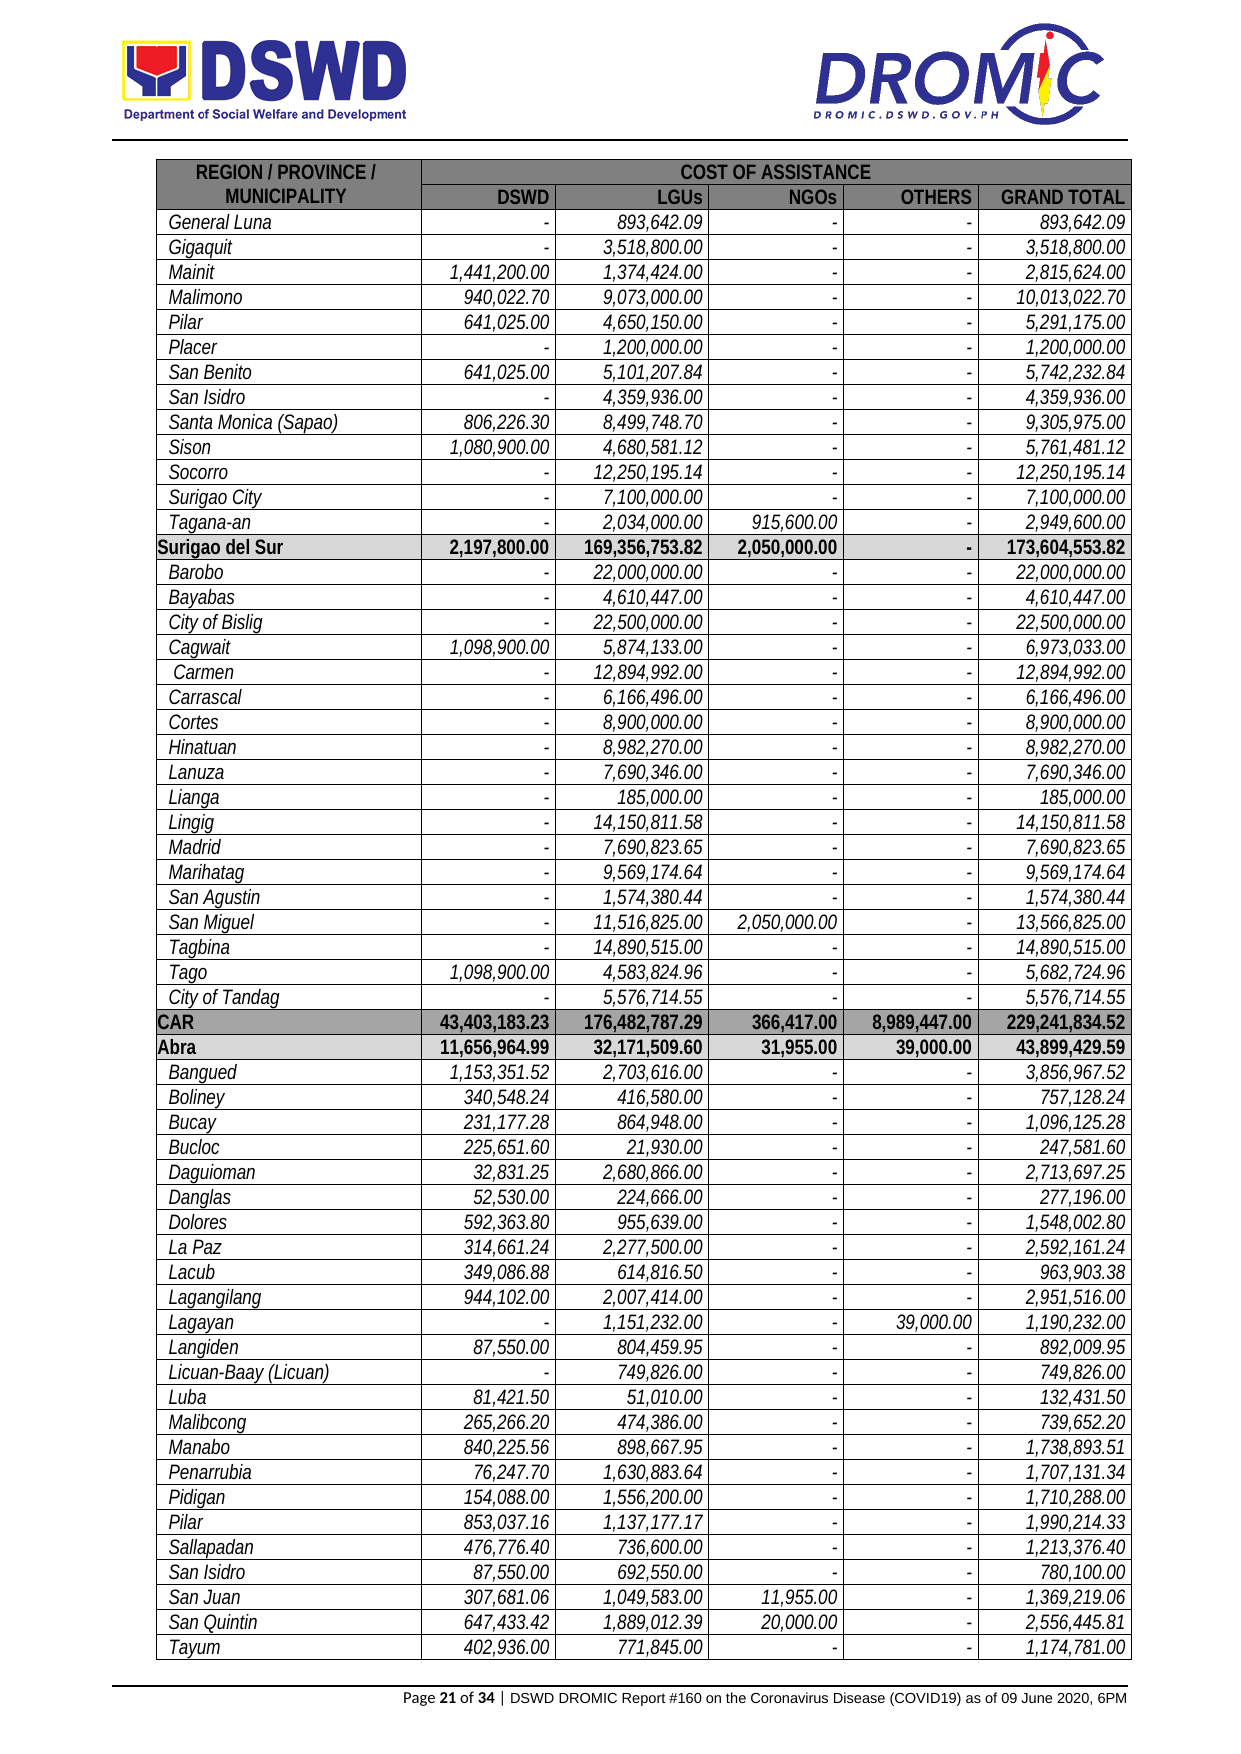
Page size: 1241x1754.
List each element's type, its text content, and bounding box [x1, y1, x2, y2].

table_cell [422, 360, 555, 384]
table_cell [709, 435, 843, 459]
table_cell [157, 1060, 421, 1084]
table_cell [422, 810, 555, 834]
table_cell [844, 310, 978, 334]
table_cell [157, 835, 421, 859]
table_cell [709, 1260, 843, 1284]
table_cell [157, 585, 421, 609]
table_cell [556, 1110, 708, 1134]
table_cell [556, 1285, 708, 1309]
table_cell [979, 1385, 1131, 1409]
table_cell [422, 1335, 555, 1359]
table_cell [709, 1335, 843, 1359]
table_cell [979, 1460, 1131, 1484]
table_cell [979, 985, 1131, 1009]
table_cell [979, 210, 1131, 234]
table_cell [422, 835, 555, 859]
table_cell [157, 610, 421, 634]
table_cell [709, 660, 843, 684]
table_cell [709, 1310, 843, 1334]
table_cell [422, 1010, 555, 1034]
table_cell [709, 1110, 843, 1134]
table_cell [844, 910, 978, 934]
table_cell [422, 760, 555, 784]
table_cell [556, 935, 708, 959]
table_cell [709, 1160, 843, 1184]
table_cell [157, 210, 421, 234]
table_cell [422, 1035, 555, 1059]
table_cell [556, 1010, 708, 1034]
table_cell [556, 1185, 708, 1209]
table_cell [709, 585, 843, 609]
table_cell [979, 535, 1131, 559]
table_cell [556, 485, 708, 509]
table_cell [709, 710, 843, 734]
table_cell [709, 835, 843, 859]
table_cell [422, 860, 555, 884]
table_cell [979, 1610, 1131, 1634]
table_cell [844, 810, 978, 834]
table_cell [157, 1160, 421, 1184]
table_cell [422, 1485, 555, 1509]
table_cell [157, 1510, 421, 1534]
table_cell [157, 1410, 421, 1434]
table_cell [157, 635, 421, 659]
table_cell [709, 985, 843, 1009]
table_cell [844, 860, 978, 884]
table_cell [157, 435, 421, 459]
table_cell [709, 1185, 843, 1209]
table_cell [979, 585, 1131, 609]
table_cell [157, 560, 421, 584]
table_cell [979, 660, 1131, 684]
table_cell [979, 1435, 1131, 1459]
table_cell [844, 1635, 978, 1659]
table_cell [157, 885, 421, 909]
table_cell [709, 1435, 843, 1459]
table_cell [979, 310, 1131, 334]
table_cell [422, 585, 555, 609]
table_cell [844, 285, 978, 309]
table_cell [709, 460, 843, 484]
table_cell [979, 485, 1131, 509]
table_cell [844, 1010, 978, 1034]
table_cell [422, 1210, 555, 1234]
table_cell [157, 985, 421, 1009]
table_cell DSWD [422, 185, 555, 209]
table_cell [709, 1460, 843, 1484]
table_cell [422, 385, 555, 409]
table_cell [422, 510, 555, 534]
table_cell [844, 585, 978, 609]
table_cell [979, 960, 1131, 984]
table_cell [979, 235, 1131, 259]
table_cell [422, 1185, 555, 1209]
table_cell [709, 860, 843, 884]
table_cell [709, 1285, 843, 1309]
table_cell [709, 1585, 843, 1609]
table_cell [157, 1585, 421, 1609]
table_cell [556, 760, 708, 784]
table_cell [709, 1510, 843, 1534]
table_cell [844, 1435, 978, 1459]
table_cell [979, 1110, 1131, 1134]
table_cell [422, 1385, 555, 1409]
table_header COST OF ASSISTANCE [422, 160, 1131, 184]
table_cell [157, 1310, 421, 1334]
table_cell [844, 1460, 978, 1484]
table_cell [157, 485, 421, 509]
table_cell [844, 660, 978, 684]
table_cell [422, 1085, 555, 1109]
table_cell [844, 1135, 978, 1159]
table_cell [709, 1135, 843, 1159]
table_header REGION / PROVINCE / MUNICIPALITY [157, 160, 421, 209]
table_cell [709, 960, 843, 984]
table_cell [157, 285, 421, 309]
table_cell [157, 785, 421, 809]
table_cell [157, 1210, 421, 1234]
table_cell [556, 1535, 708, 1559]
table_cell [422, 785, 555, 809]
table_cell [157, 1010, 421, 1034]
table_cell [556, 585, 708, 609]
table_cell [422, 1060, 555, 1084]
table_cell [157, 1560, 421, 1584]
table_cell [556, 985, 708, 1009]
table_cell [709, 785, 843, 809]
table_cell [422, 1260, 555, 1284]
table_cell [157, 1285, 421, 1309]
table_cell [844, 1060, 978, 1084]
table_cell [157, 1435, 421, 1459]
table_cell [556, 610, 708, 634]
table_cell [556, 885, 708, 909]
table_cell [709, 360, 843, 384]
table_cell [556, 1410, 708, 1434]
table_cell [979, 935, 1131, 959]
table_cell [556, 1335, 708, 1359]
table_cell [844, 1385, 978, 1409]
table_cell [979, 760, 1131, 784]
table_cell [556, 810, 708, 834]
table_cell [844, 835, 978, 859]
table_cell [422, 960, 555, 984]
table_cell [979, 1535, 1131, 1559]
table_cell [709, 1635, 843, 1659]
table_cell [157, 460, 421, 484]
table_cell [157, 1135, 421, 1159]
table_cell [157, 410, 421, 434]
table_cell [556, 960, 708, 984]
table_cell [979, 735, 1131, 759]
picture [112, 37, 417, 125]
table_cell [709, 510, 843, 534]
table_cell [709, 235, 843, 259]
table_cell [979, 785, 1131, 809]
table_cell LGUs [556, 185, 708, 209]
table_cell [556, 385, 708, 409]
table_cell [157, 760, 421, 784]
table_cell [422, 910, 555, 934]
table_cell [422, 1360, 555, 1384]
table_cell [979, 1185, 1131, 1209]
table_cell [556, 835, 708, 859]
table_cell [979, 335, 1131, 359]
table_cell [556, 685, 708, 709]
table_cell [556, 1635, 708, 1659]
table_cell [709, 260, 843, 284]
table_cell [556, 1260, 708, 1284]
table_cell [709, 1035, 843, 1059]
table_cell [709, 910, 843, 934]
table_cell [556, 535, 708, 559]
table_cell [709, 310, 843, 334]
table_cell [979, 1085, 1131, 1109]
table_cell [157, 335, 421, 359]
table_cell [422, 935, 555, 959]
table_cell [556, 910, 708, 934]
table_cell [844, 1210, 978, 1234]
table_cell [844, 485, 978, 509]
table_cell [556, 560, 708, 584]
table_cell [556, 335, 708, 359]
picture [781, 23, 1133, 125]
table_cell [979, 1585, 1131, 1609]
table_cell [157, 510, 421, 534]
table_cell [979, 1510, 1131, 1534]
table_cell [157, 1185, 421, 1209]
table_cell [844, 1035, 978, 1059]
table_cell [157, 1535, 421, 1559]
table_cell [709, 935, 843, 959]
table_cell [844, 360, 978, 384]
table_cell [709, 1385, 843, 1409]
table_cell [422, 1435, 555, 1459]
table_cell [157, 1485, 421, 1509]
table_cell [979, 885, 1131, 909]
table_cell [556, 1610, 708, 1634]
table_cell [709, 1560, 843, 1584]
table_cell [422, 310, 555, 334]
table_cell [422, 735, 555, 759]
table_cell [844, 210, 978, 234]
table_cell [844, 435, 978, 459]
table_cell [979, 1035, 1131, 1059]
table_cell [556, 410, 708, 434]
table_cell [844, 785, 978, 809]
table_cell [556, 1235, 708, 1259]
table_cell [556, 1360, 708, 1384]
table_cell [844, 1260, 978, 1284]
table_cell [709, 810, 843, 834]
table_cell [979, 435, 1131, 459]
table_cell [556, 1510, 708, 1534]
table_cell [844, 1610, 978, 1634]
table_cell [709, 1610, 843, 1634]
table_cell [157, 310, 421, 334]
table_cell NGOs [709, 185, 843, 209]
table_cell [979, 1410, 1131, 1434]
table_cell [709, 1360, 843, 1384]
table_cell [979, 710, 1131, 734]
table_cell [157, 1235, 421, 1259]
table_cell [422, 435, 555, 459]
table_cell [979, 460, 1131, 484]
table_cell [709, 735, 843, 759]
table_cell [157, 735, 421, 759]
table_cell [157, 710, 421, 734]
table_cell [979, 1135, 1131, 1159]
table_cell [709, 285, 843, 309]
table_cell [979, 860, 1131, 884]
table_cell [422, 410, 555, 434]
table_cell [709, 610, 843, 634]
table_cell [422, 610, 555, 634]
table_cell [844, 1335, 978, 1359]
table_cell GRAND TOTAL [979, 185, 1131, 209]
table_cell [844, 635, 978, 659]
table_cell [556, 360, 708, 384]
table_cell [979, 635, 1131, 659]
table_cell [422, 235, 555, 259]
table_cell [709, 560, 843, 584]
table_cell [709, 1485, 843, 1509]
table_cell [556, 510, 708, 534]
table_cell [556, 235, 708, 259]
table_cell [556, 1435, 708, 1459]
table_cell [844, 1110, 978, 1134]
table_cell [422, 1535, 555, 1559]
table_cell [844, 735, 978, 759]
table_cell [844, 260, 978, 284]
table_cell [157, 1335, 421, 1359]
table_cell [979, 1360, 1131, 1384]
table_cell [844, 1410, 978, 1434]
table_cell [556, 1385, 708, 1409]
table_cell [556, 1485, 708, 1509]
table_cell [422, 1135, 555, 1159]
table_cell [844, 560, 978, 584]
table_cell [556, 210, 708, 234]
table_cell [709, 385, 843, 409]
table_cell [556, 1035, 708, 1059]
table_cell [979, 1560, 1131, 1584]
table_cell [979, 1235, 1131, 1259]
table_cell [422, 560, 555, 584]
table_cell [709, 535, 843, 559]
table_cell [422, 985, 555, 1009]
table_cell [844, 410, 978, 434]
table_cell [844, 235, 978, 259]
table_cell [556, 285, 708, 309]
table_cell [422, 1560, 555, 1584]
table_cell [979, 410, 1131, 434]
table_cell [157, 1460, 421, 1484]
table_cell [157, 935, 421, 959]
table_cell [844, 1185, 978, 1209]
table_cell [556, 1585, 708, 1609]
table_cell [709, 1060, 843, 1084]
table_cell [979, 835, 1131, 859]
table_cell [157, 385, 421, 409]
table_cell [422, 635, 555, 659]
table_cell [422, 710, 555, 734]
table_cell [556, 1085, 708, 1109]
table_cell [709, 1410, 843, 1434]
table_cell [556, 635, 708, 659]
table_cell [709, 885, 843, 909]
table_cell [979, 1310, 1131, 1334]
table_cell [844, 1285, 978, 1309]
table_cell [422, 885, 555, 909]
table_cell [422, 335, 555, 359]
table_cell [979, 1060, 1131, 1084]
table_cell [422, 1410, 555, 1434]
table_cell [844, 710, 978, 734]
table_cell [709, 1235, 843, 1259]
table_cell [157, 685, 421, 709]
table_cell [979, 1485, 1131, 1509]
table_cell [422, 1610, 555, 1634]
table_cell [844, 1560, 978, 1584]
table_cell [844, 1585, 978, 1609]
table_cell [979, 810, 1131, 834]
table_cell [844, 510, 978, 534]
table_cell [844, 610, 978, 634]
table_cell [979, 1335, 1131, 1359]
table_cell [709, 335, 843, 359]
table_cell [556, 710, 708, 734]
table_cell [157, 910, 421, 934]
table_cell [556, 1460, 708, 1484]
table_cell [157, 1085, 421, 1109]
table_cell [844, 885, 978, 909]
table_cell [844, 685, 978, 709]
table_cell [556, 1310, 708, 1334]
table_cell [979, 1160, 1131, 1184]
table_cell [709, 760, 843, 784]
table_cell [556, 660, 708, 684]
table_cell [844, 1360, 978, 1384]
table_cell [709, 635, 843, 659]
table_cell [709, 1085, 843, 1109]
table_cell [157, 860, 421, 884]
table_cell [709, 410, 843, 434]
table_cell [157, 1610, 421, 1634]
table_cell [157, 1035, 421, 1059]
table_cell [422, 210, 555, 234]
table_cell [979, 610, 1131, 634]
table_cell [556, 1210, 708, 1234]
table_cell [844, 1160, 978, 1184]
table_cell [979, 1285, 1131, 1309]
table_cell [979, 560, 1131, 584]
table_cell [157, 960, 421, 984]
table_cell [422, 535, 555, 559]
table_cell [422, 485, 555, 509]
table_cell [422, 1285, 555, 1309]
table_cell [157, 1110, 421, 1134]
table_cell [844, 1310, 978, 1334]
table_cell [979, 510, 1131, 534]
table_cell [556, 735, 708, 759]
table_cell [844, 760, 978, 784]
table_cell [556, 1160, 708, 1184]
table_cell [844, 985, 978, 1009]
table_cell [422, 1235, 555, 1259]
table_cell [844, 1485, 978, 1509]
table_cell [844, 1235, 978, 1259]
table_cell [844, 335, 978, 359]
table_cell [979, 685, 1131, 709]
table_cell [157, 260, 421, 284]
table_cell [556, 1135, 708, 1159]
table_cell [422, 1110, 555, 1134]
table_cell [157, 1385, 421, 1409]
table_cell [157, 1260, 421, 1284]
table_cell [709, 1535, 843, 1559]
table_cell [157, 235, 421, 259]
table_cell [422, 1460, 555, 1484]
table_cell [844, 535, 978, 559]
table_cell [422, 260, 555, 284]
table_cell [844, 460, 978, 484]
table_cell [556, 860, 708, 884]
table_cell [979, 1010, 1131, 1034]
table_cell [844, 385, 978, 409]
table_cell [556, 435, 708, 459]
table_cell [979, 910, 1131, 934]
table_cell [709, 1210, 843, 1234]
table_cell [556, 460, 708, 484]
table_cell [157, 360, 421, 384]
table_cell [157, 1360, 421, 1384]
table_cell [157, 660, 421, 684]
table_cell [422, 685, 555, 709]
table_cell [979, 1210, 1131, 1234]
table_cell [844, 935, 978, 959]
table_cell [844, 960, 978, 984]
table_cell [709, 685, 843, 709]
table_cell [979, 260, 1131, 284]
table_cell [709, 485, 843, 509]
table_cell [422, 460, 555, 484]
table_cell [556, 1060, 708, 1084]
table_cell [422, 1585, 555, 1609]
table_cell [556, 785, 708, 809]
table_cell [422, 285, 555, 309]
table_cell OTHERS [844, 185, 978, 209]
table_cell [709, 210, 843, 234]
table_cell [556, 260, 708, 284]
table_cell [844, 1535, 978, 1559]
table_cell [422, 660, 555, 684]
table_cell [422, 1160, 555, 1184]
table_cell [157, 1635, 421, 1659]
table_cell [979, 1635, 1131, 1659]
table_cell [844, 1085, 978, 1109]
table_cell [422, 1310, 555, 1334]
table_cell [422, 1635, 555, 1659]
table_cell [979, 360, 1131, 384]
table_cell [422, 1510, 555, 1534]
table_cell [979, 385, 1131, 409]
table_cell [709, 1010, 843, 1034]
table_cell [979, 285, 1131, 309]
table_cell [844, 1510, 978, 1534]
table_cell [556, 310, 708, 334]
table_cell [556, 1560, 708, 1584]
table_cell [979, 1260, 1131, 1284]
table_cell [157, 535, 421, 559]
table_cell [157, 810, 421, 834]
